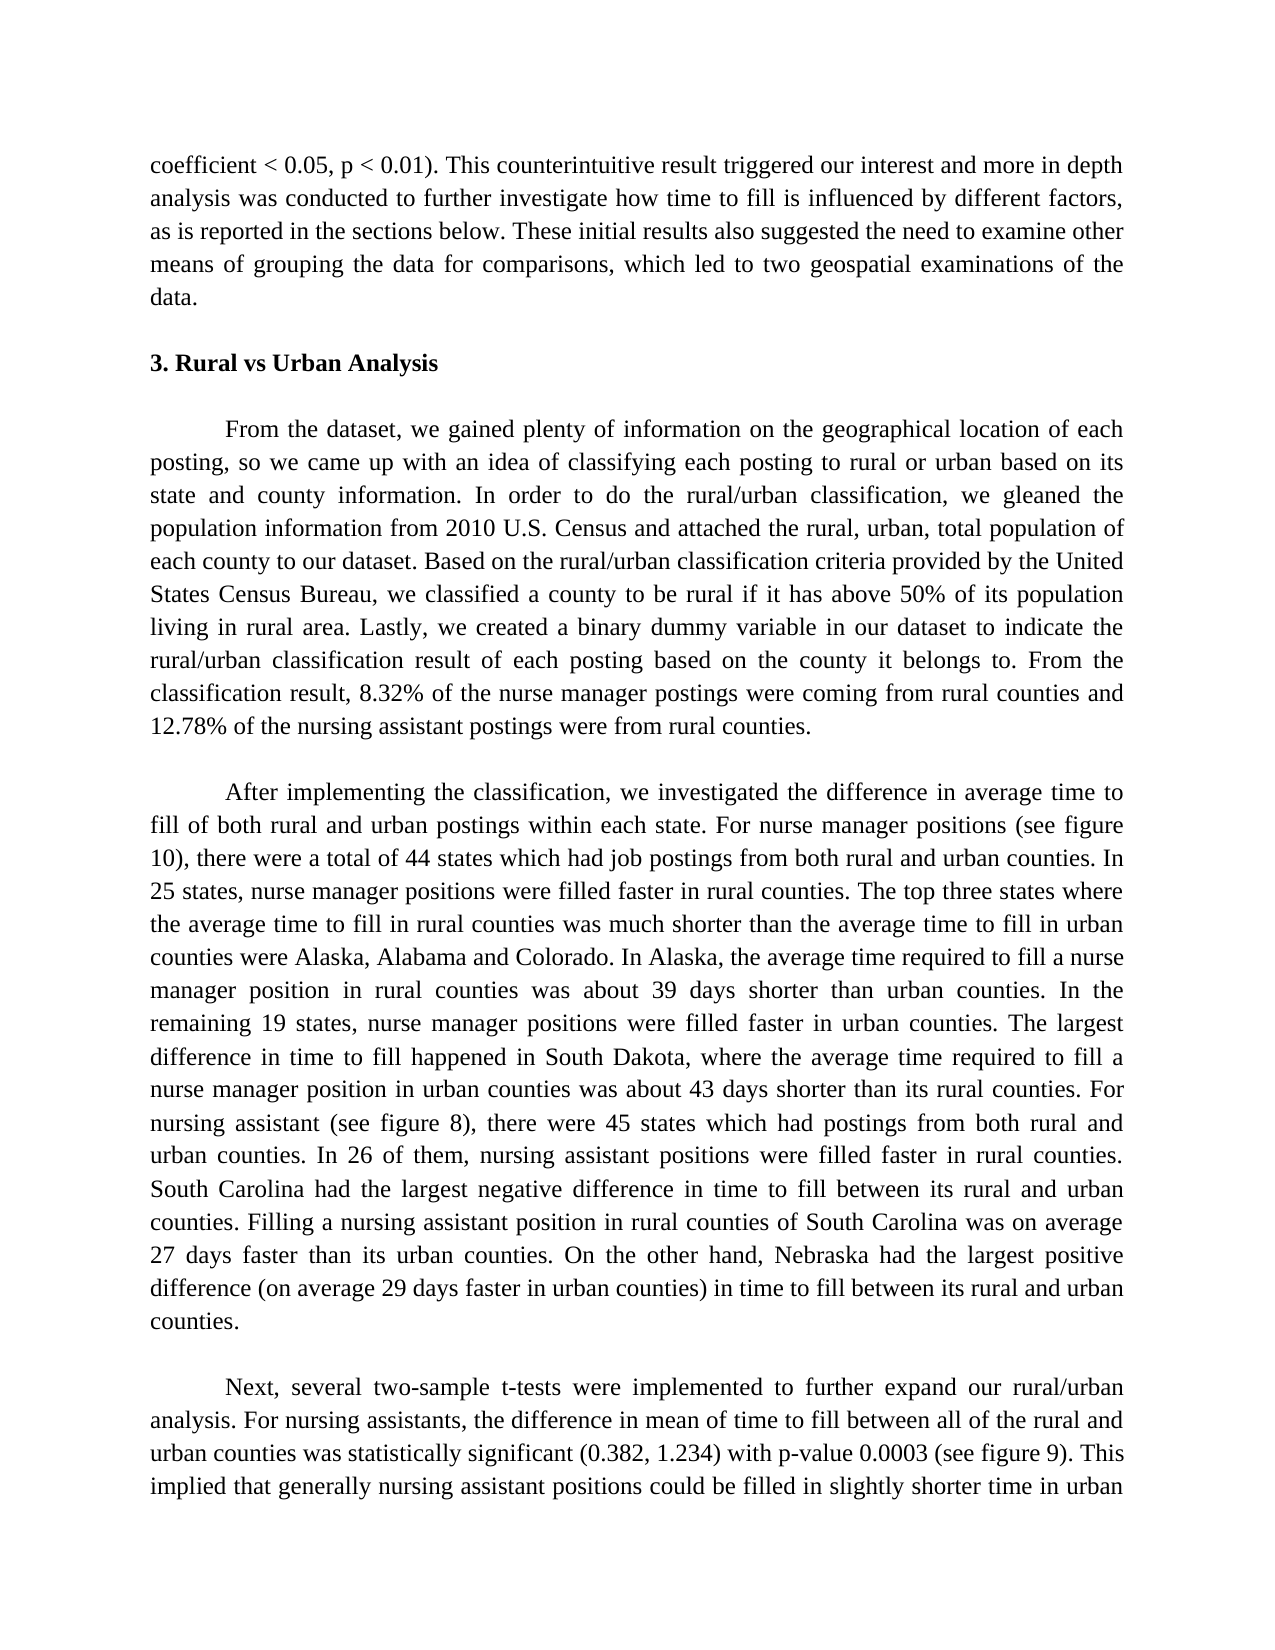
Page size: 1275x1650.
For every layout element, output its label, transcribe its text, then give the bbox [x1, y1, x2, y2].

text After implementing the classification, we investigated the difference in average time to fill of both rural and urban postings within each state. For nurse manager positions (see figure 10), there were a total of 44 states which had job postings from both rural and urban counties. In 25 states, nurse manager positions were filled faster in rural counties. The top three states where the average time to fill in rural counties was much shorter than the average time to fill in urban counties were Alaska, Alabama and Colorado. In Alaska, the average time required to fill a nurse manager position in rural counties was about 39 days shorter than urban counties. In the remaining 19 states, nurse manager positions were filled faster in urban counties. The largest difference in time to fill happened in South Dakota, where the average time required to fill a nurse manager position in urban counties was about 43 days shorter than its rural counties. For nursing assistant (see figure 8), there were 45 states which had postings from both rural and urban counties. In 26 of them, nursing assistant positions were filled faster in rural counties. South Carolina had the largest negative difference in time to fill between its rural and urban counties. Filling a nursing assistant position in rural counties of South Carolina was on average 27 days faster than its urban counties. On the other hand, Nebraska had the largest positive difference (on average 29 days faster in urban counties) in time to fill between its rural and urban counties. [150, 777, 1125, 1334]
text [150, 1372, 1125, 1499]
text From the dataset, we gained plenty of information on the geographical location of each posting, so we came up with an idea of classifying each posting to rural or urban based on its state and county information. In order to do the rural/urban classification, we gleaned the population information from 2010 U.S. Census and attached the rural, urban, total population of each county to our dataset. Based on the rural/urban classification criteria provided by the United States Census Bureau, we classified a county to be rural if it has above 50% of its population living in rural area. Lastly, we created a binary dummy variable in our dataset to indicate the rural/urban classification result of each posting based on the county it belongs to. From the classification result, 8.32% of the nurse manager postings were coming from rural counties and 12.78% of the nursing assistant postings were from rural counties. [150, 414, 1125, 740]
text 3. Rural vs Urban Analysis [150, 348, 1125, 377]
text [150, 150, 1125, 311]
